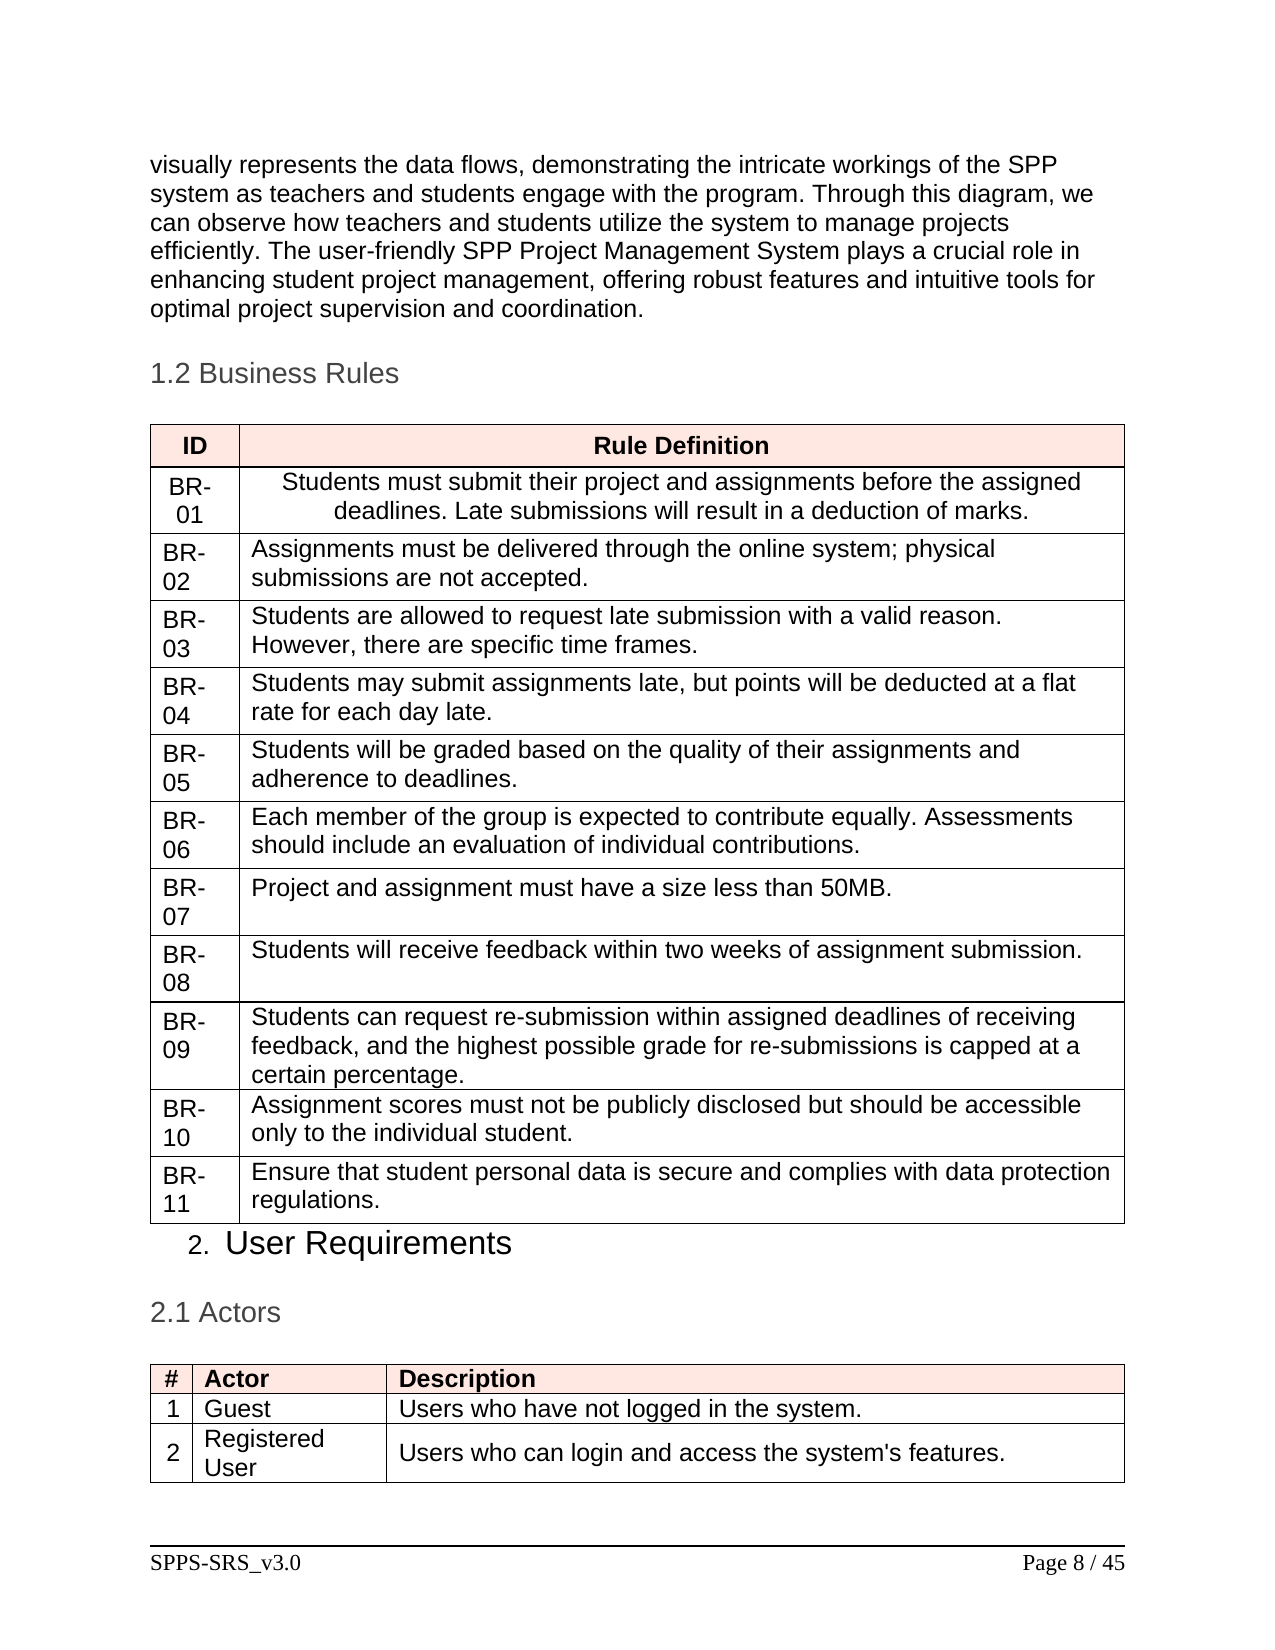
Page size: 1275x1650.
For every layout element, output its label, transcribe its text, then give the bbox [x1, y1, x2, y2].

subtitle 1.2 Business Rules [150, 356, 1125, 389]
table_cell Ensure that student personal data is secure and complies with data protection regulations. [240, 1157, 1124, 1222]
table_cell Assignments must be delivered through the online system; physical submissions are not accepted. [240, 534, 1124, 600]
table_cell Students will receive feedback within two weeks of assignment submission. [240, 936, 1124, 1001]
table_cell BR-07 [151, 869, 239, 934]
table_cell BR-06 [151, 802, 239, 868]
subtitle User Requirements [187, 1224, 1125, 1262]
table_header # [151, 1365, 192, 1393]
table_cell Students must submit their project and assignments before the assigned deadlines. Late submissions will result in a deduction of marks. [240, 468, 1124, 533]
table_cell BR-03 [151, 601, 239, 667]
table_cell BR-05 [151, 735, 239, 801]
subtitle 2.1 Actors [150, 1295, 1125, 1329]
table_cell Registered User [193, 1424, 386, 1482]
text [150, 150, 1125, 322]
table_cell Assignment scores must not be publicly disclosed but should be accessible only to the individual student. [240, 1090, 1124, 1156]
table_header Actor [193, 1365, 386, 1393]
table_header Rule Definition [240, 425, 1124, 466]
table_cell Users who have not logged in the system. [387, 1394, 1124, 1423]
table_cell 1 [151, 1394, 192, 1423]
table_cell BR-01 [151, 468, 239, 533]
table_cell Students will be graded based on the quality of their assignments and adherence to deadlines. [240, 735, 1124, 801]
table_cell Project and assignment must have a size less than 50MB. [240, 869, 1124, 934]
table_cell BR-08 [151, 936, 239, 1001]
table_cell BR-11 [151, 1157, 239, 1222]
table_cell Users who can login and access the system's features. [387, 1424, 1124, 1482]
table_cell Each member of the group is expected to contribute equally. Assessments should include an evaluation of individual contributions. [240, 802, 1124, 868]
table_cell BR-09 [151, 1003, 239, 1089]
table_cell Students may submit assignments late, but points will be deducted at a flat rate for each day late. [240, 668, 1124, 734]
table_cell BR-02 [151, 534, 239, 600]
table_cell Students are allowed to request late submission with a valid reason. However, there are specific time frames. [240, 601, 1124, 667]
table_header ID [151, 425, 239, 466]
table_header Description [387, 1365, 1124, 1393]
table_cell BR-10 [151, 1090, 239, 1156]
table_cell Students can request re-submission within assigned deadlines of receiving feedback, and the highest possible grade for re-submissions is capped at a certain percentage. [240, 1003, 1124, 1089]
table_cell Guest [193, 1394, 386, 1423]
table_cell 2 [151, 1424, 192, 1482]
table_cell BR-04 [151, 668, 239, 734]
